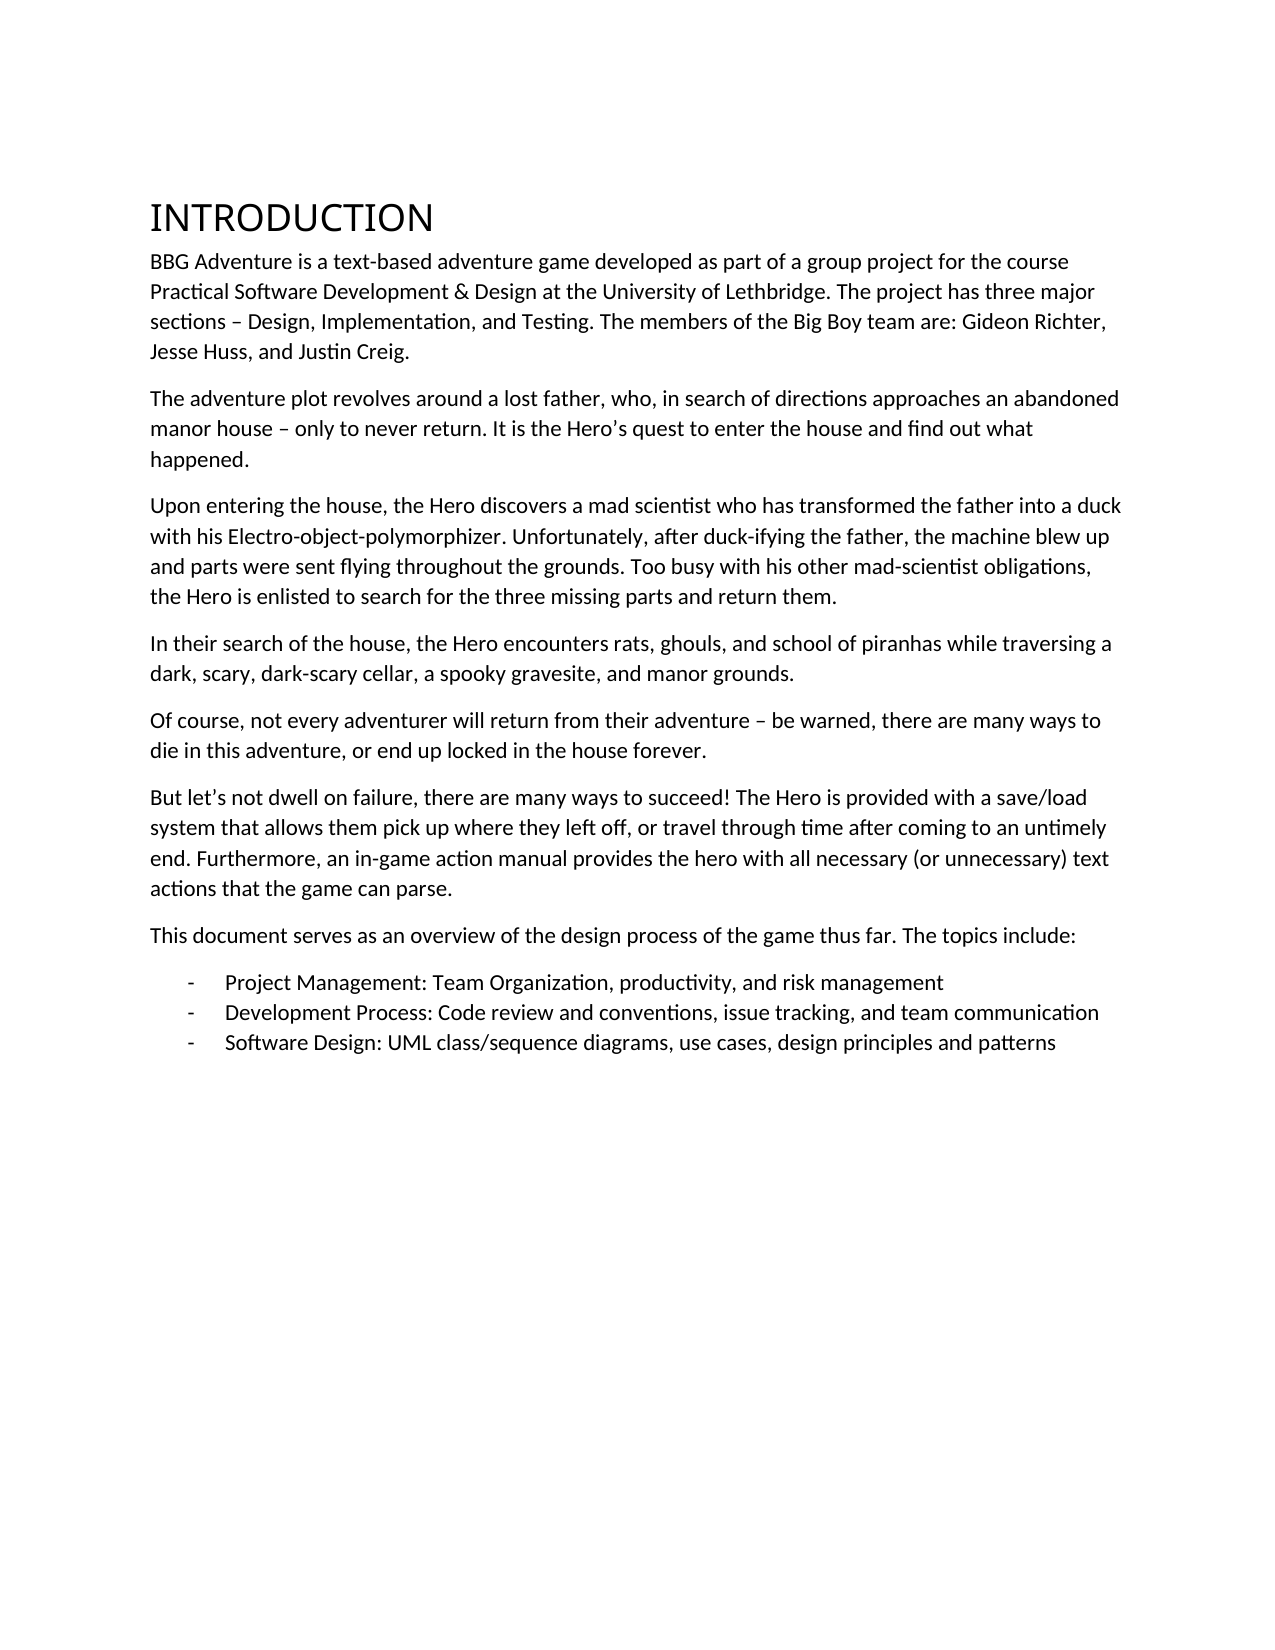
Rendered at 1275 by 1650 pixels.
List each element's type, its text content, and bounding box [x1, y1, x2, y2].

text Of course, not every adventurer will return from their adventure – be warned, there are many ways to die in this adventure, or end up locked in the house forever. [150, 706, 1125, 764]
text But let’s not dwell on failure, there are many ways to succeed! The Hero is provided with a save/load system that allows them pick up where they left off, or travel through time after coming to an untimely end. Furthermore, an in-game action manual provides the hero with all necessary (or unnecessary) text actions that the game can parse. [150, 783, 1125, 902]
text The adventure plot revolves around a lost father, who, in search of directions approaches an abandoned manor house – only to never return. It is the Hero’s quest to enter the house and find out what happened. [150, 384, 1125, 473]
text In their search of the house, the Hero encounters rats, ghouls, and school of piranhas while traversing a dark, scary, dark-scary cellar, a spooky gravesite, and manor grounds. [150, 629, 1125, 687]
text BBG Adventure is a text-based adventure game developed as part of a group project for the course Practical Software Development & Design at the University of Lethbridge. The project has three major sections – Design, Implementation, and Testing. The members of the Big Boy team are: Gideon Richter, Jesse Huss, and Justin Creig. [150, 247, 1125, 366]
list Development Process: Code review and conventions, issue tracking, and team communication [187, 998, 1125, 1026]
text This document serves as an overview of the design process of the game thus far. The topics include: [150, 921, 1125, 949]
text Upon entering the house, the Hero discovers a mad scientist who has transformed the father into a duck with his Electro-object-polymorphizer. Unfortunately, after duck-ifying the father, the machine blew up and parts were sent flying throughout the grounds. Too busy with his other mad-scientist obligations, the Hero is enlisted to search for the three missing parts and return them. [150, 492, 1125, 610]
list Project Management: Team Organization, productivity, and risk management [187, 968, 1125, 996]
list Software Design: UML class/sequence diagrams, use cases, design principles and patterns [187, 1028, 1125, 1056]
subtitle Introduction [150, 192, 1125, 243]
